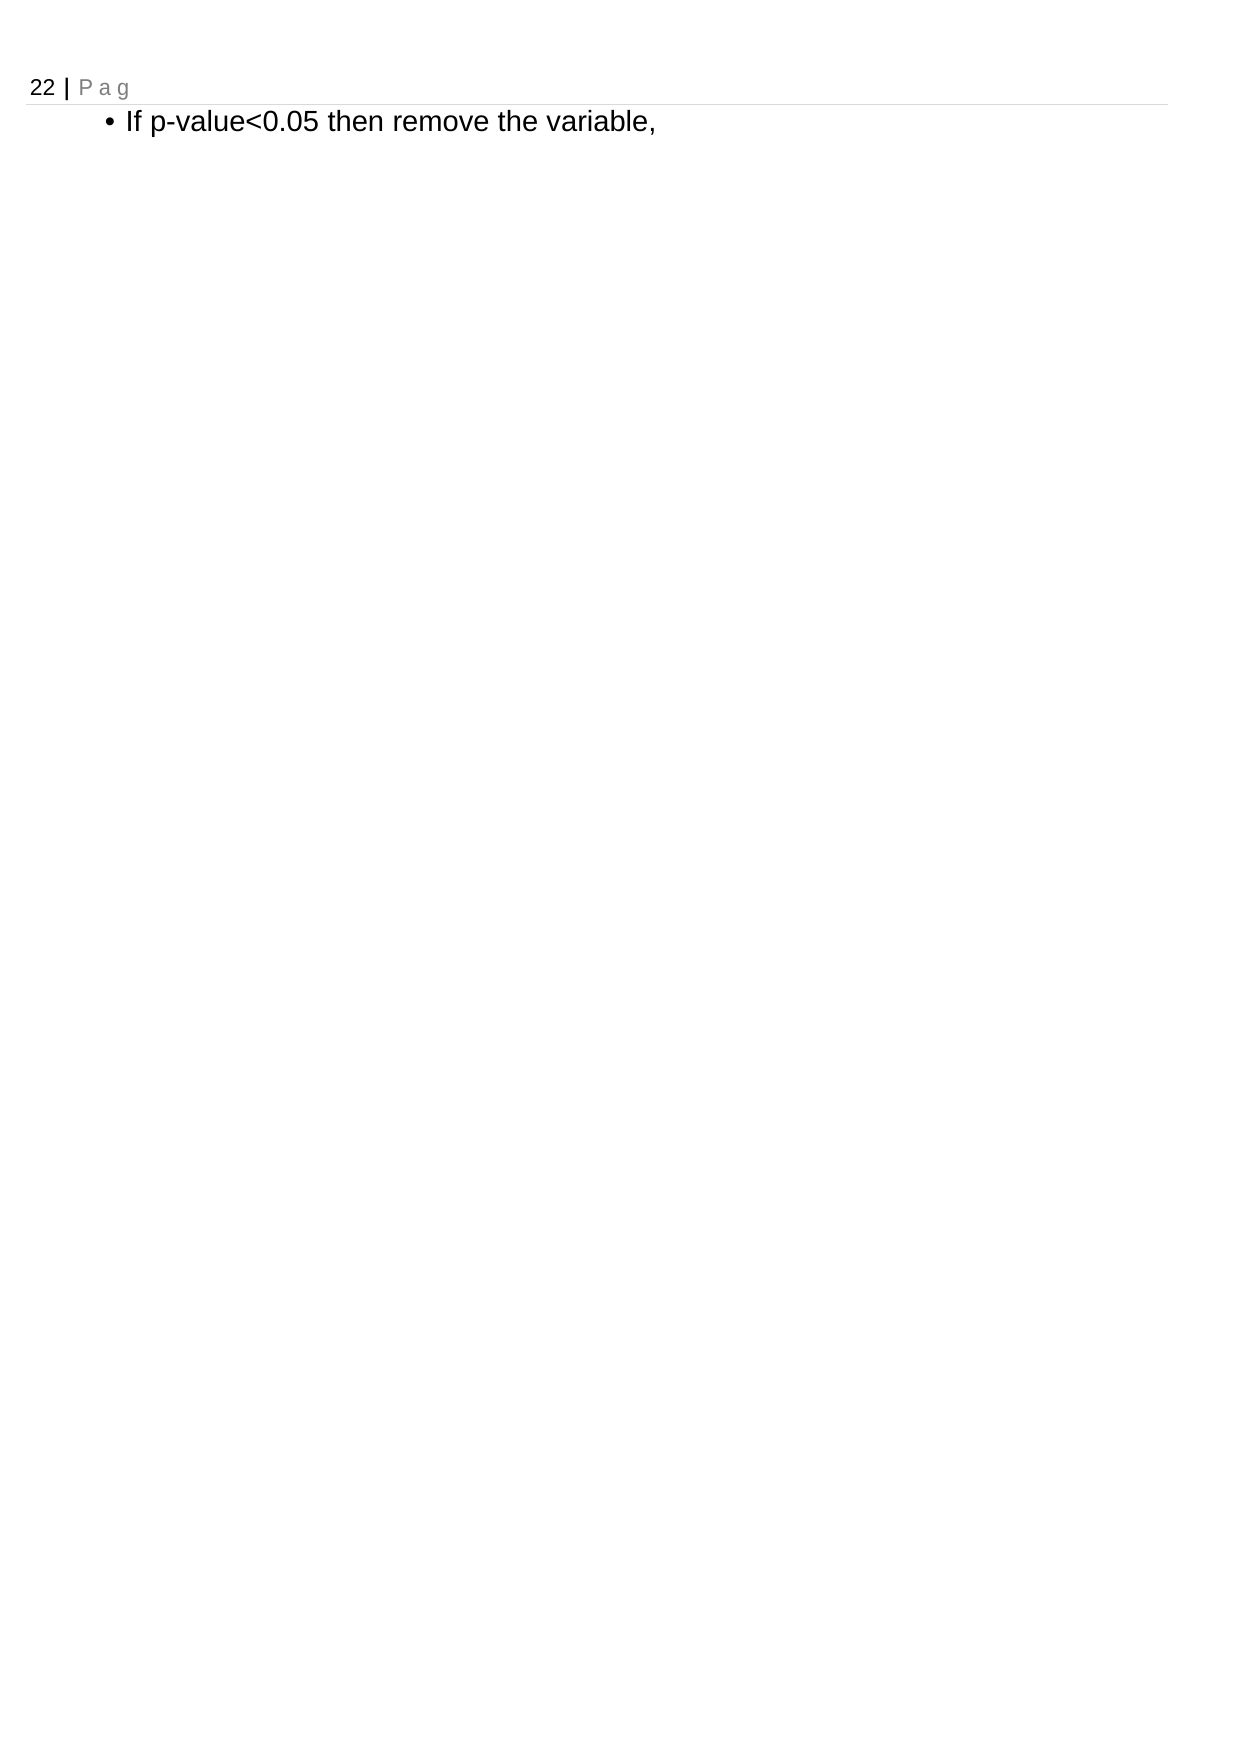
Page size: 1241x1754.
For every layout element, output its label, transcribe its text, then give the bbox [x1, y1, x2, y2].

list If p-value<0.05 then remove the variable, [104, 104, 1240, 138]
